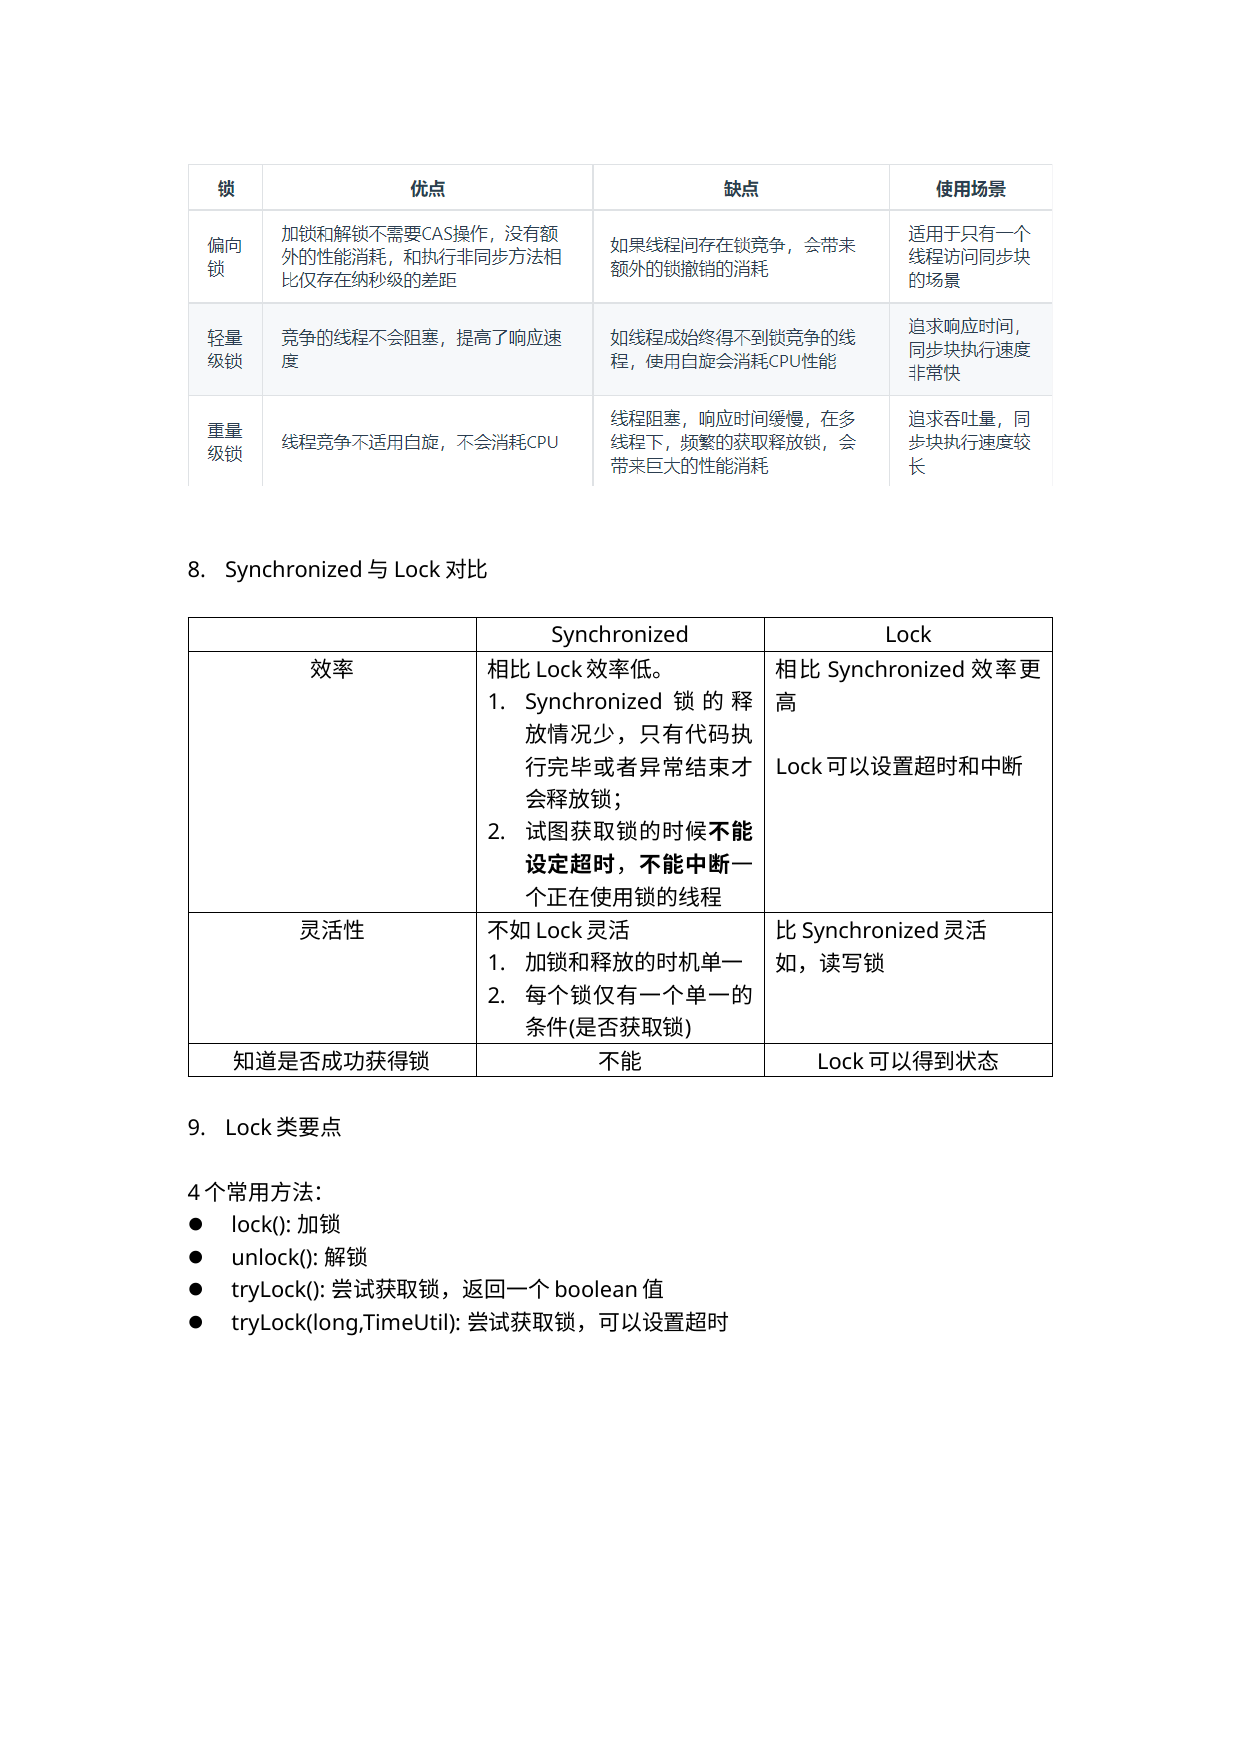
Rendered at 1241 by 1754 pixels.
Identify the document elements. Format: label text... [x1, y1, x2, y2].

list unlock(): 解锁 [187, 1240, 1053, 1272]
table_cell 相比Lock效率低。 Synchronized锁的释放情况少，只有代码执行完毕或者异常结束才会释放锁； 试图获取锁的时候不能设定超时，不能中断一个正在使用锁的线程 [477, 652, 764, 912]
picture [187, 162, 1053, 486]
table_cell 不如Lock灵活 加锁和释放的时机单一 每个锁仅有一个单一的条件(是否获取锁) [477, 913, 764, 1043]
list lock(): 加锁 [187, 1207, 1053, 1240]
list Lock类要点 [187, 1110, 1053, 1142]
table_cell 灵活性 [189, 913, 476, 1043]
table_cell 知道是否成功获得锁 [189, 1044, 476, 1076]
table_header Synchronized [477, 618, 764, 651]
list Synchronized与Lock对比 [187, 552, 1053, 584]
table_header [189, 618, 476, 651]
list tryLock(): 尝试获取锁，返回一个boolean值 [187, 1272, 1053, 1305]
table_header Lock [765, 618, 1052, 651]
text 4个常用方法： [187, 1175, 1053, 1207]
table_cell Lock可以得到状态 [765, 1044, 1052, 1076]
list tryLock(long,TimeUtil): 尝试获取锁，可以设置超时 [187, 1305, 1053, 1337]
table_cell 相比Synchronized效率更高 Lock可以设置超时和中断 [765, 652, 1052, 912]
table_cell 不能 [477, 1044, 764, 1076]
table_cell 比Synchronized灵活 如，读写锁 [765, 913, 1052, 1043]
table_cell 效率 [189, 652, 476, 912]
